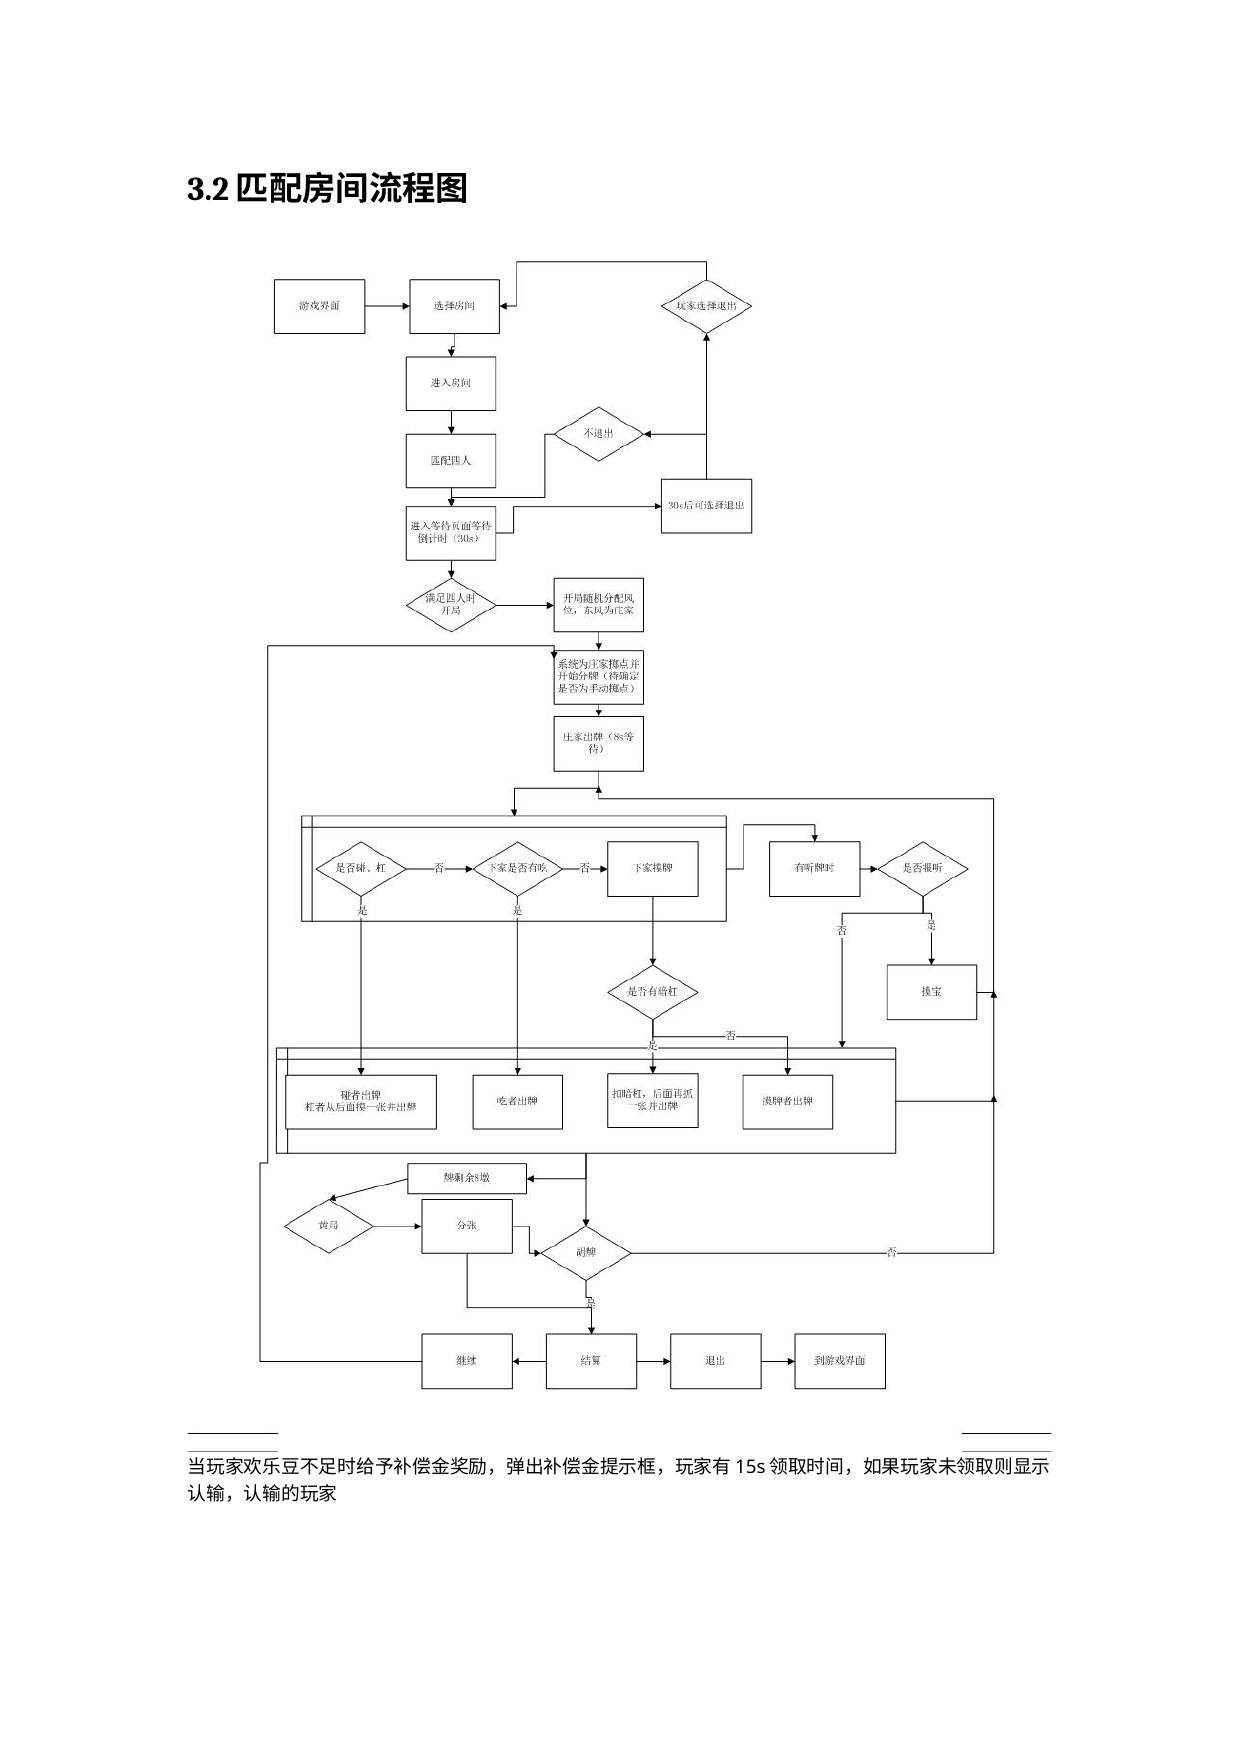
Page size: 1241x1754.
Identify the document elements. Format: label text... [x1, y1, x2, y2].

text 当玩家欢乐豆不足时给予补偿金奖励，弹出补偿金提示框，玩家有15s领取时间，如果玩家未领取则显示认输，认输的玩家 [187, 1452, 1053, 1506]
text 3.2匹配房间流程图 [187, 162, 1053, 210]
picture [187, 261, 1052, 1452]
